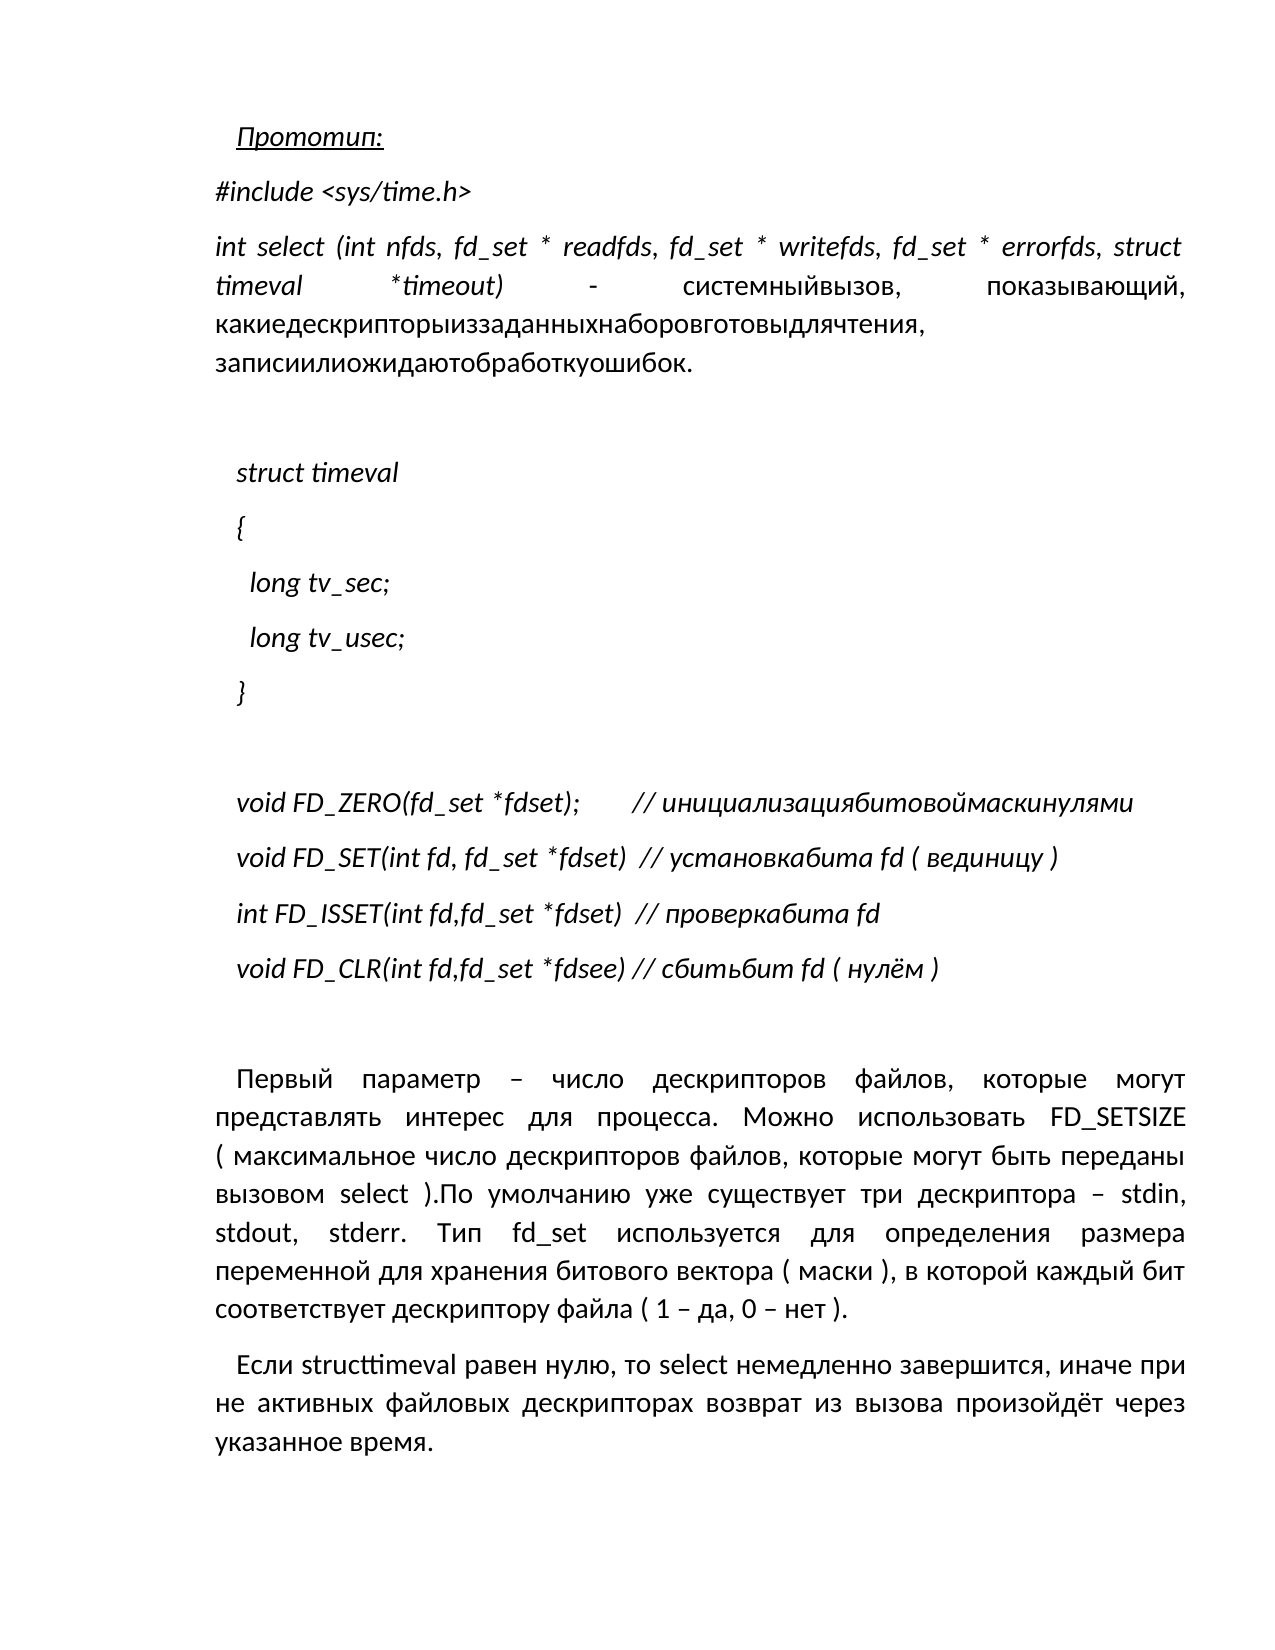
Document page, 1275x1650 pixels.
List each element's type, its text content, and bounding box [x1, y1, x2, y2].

text #include <sys/time.h> [177, 173, 1186, 209]
text Если structtimeval равен нулю, то select немедленно завершится, иначе при не активных файловых дескрипторах возврат из вызова произойдёт через указанное время. [215, 1346, 1186, 1458]
text Прототип: [177, 118, 1186, 154]
text void FD_CLR(int fd,fd_set *fdseе) // сбитьбит fd ( нулём ) [236, 950, 1186, 985]
text Первый параметр – число дескрипторов файлов, которые могут представлять интерес для процесса. Можно использовать FD_SETSIZE ( максимальное число дескрипторов файлов, которые могут быть переданы вызовом select ).По умолчанию уже существует три дескриптора – stdin, stdout, stderr. Тип fd_set используется для определения размера переменной для хранения битового вектора ( маски ), в которой каждый бит соответствует дескриптору файла ( 1 – да, 0 – нет ). [215, 1060, 1186, 1326]
text { [236, 509, 1186, 544]
text long tv_sec; [236, 564, 1186, 600]
text void FD_ZERO(fd_set *fdset); // инициализациябитовоймаскинулями [236, 784, 1186, 820]
text void FD_SET(int fd, fd_set *fdset) // установкабита fd ( вединицу ) [236, 839, 1186, 875]
text struct timeval [236, 454, 1186, 489]
text int FD_ISSET(int fd,fd_set *fdset) // проверкабита fd [236, 895, 1186, 930]
text } [236, 674, 1186, 710]
text int select (int nfds, fd_set * readfds, fd_set * writefds, fd_set * errorfds, struct timeval *timeout) - системныйвызов, показывающий, какиедескрипторыиззаданныхнаборовготовыдлячтения, записиилиожидаютобработкуошибок. [215, 228, 1186, 379]
text long tv_usec; [236, 619, 1186, 655]
